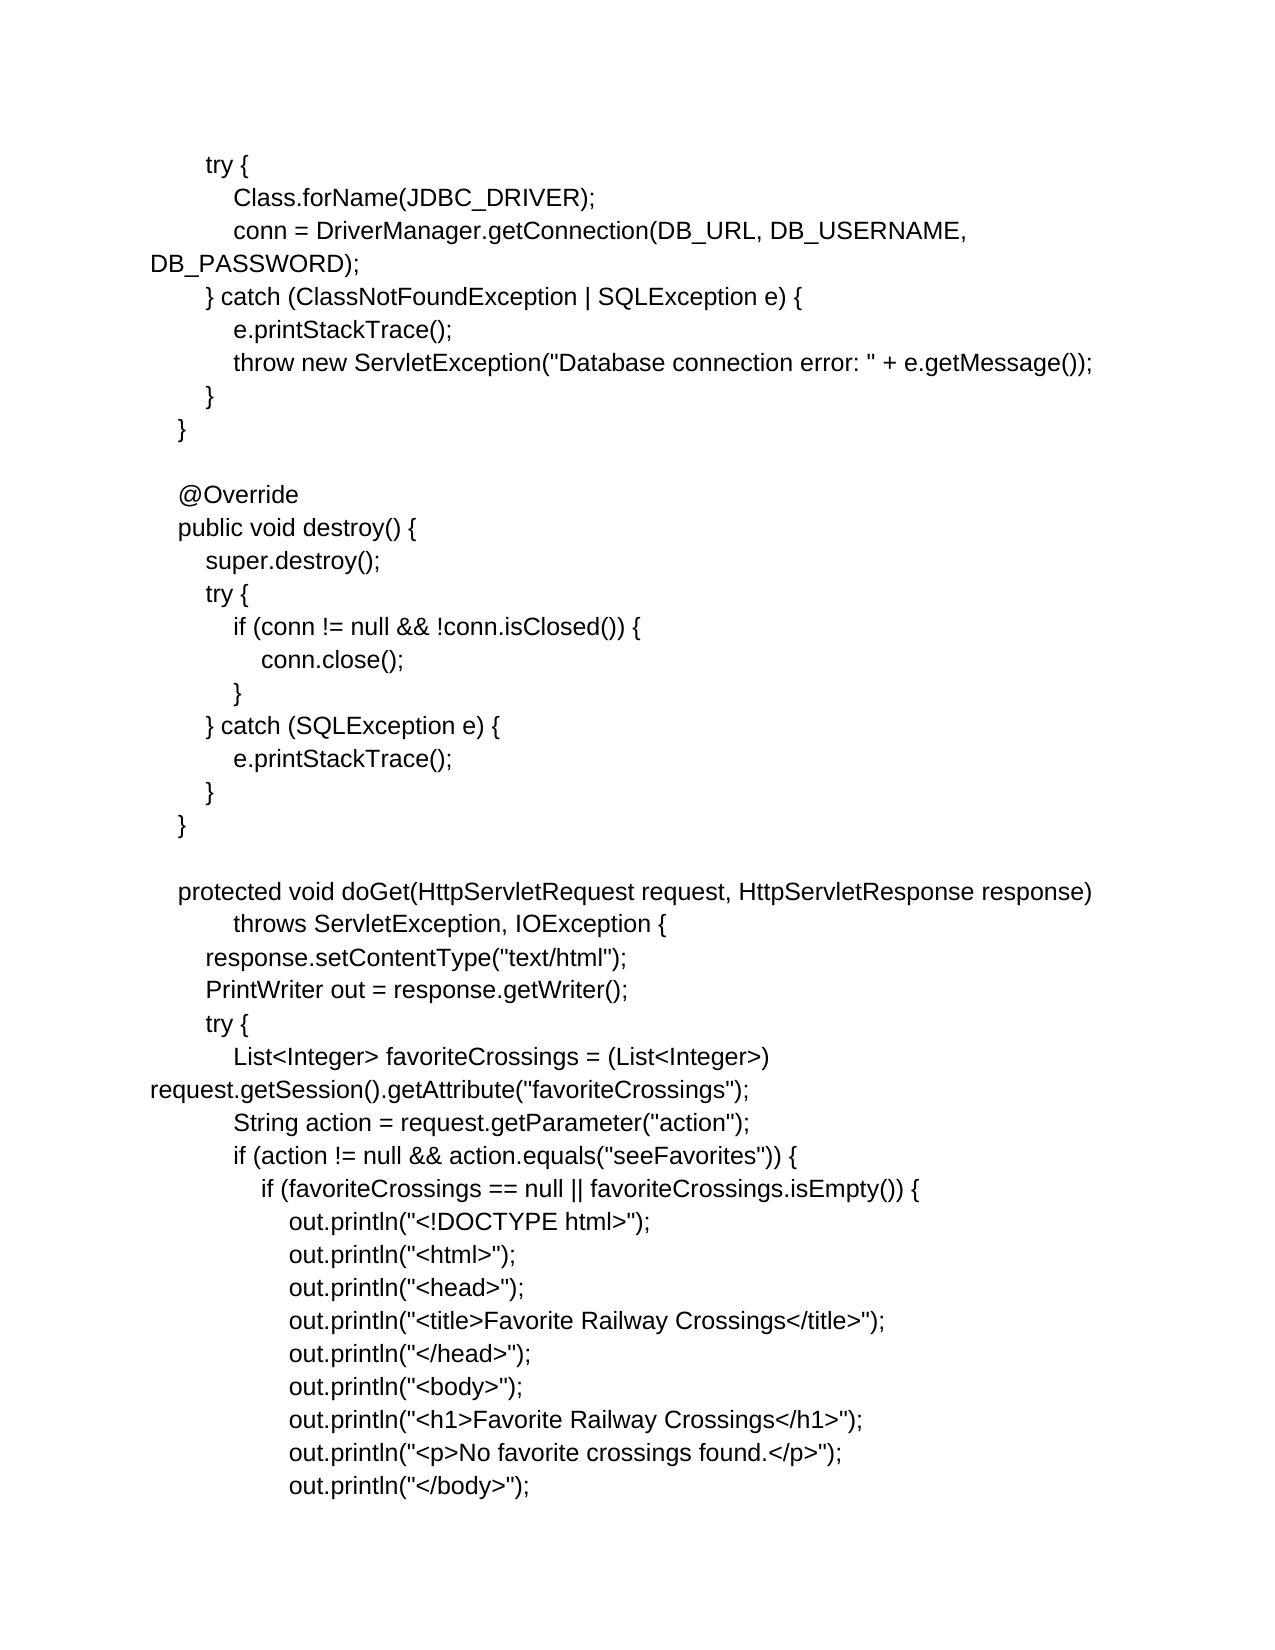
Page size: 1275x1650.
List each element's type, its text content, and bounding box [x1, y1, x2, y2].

text } catch (SQLException e) { [150, 711, 1125, 740]
text if (favoriteCrossings == null || favoriteCrossings.isEmpty()) { [150, 1174, 1125, 1202]
text } [150, 414, 1125, 443]
text String action = request.getParameter("action"); [150, 1108, 1125, 1136]
text } catch (ClassNotFoundException | SQLException e) { [150, 282, 1125, 311]
text conn = DriverManager.getConnection(DB_URL, DB_USERNAME, DB_PASSWORD); [150, 216, 1125, 278]
text out.println("</body>"); [150, 1471, 1125, 1499]
text @Override [150, 480, 1125, 509]
text } [150, 678, 1125, 707]
text try { [150, 150, 1125, 179]
text out.println("<body>"); [150, 1372, 1125, 1401]
text out.println("<h1>Favorite Railway Crossings</h1>"); [150, 1405, 1125, 1433]
text try { [150, 579, 1125, 608]
text throws ServletException, IOException { [150, 909, 1125, 938]
text e.printStackTrace(); [150, 744, 1125, 773]
text } [150, 777, 1125, 806]
text out.println("<head>"); [150, 1273, 1125, 1301]
text } [150, 810, 1125, 839]
text try { [150, 1008, 1125, 1037]
text if (action != null && action.equals("seeFavorites")) { [150, 1141, 1125, 1169]
text public void destroy() { [150, 513, 1125, 542]
text throw new ServletException("Database connection error: " + e.getMessage()); [150, 348, 1125, 377]
text protected void doGet(HttpServletRequest request, HttpServletResponse response) [150, 876, 1125, 905]
text out.println("<p>No favorite crossings found.</p>"); [150, 1438, 1125, 1467]
text out.println("<title>Favorite Railway Crossings</title>"); [150, 1306, 1125, 1334]
text conn.close(); [150, 645, 1125, 674]
text response.setContentType("text/html"); [150, 942, 1125, 971]
text super.destroy(); [150, 546, 1125, 575]
text out.println("<!DOCTYPE html>"); [150, 1207, 1125, 1235]
text if (conn != null && !conn.isClosed()) { [150, 612, 1125, 641]
text } [150, 381, 1125, 410]
text List<Integer> favoriteCrossings = (List<Integer>) request.getSession().getAttribute("favoriteCrossings"); [150, 1042, 1125, 1103]
text out.println("</head>"); [150, 1339, 1125, 1367]
text e.printStackTrace(); [150, 315, 1125, 344]
text Class.forName(JDBC_DRIVER); [150, 183, 1125, 212]
text out.println("<html>"); [150, 1240, 1125, 1268]
text PrintWriter out = response.getWriter(); [150, 976, 1125, 1004]
